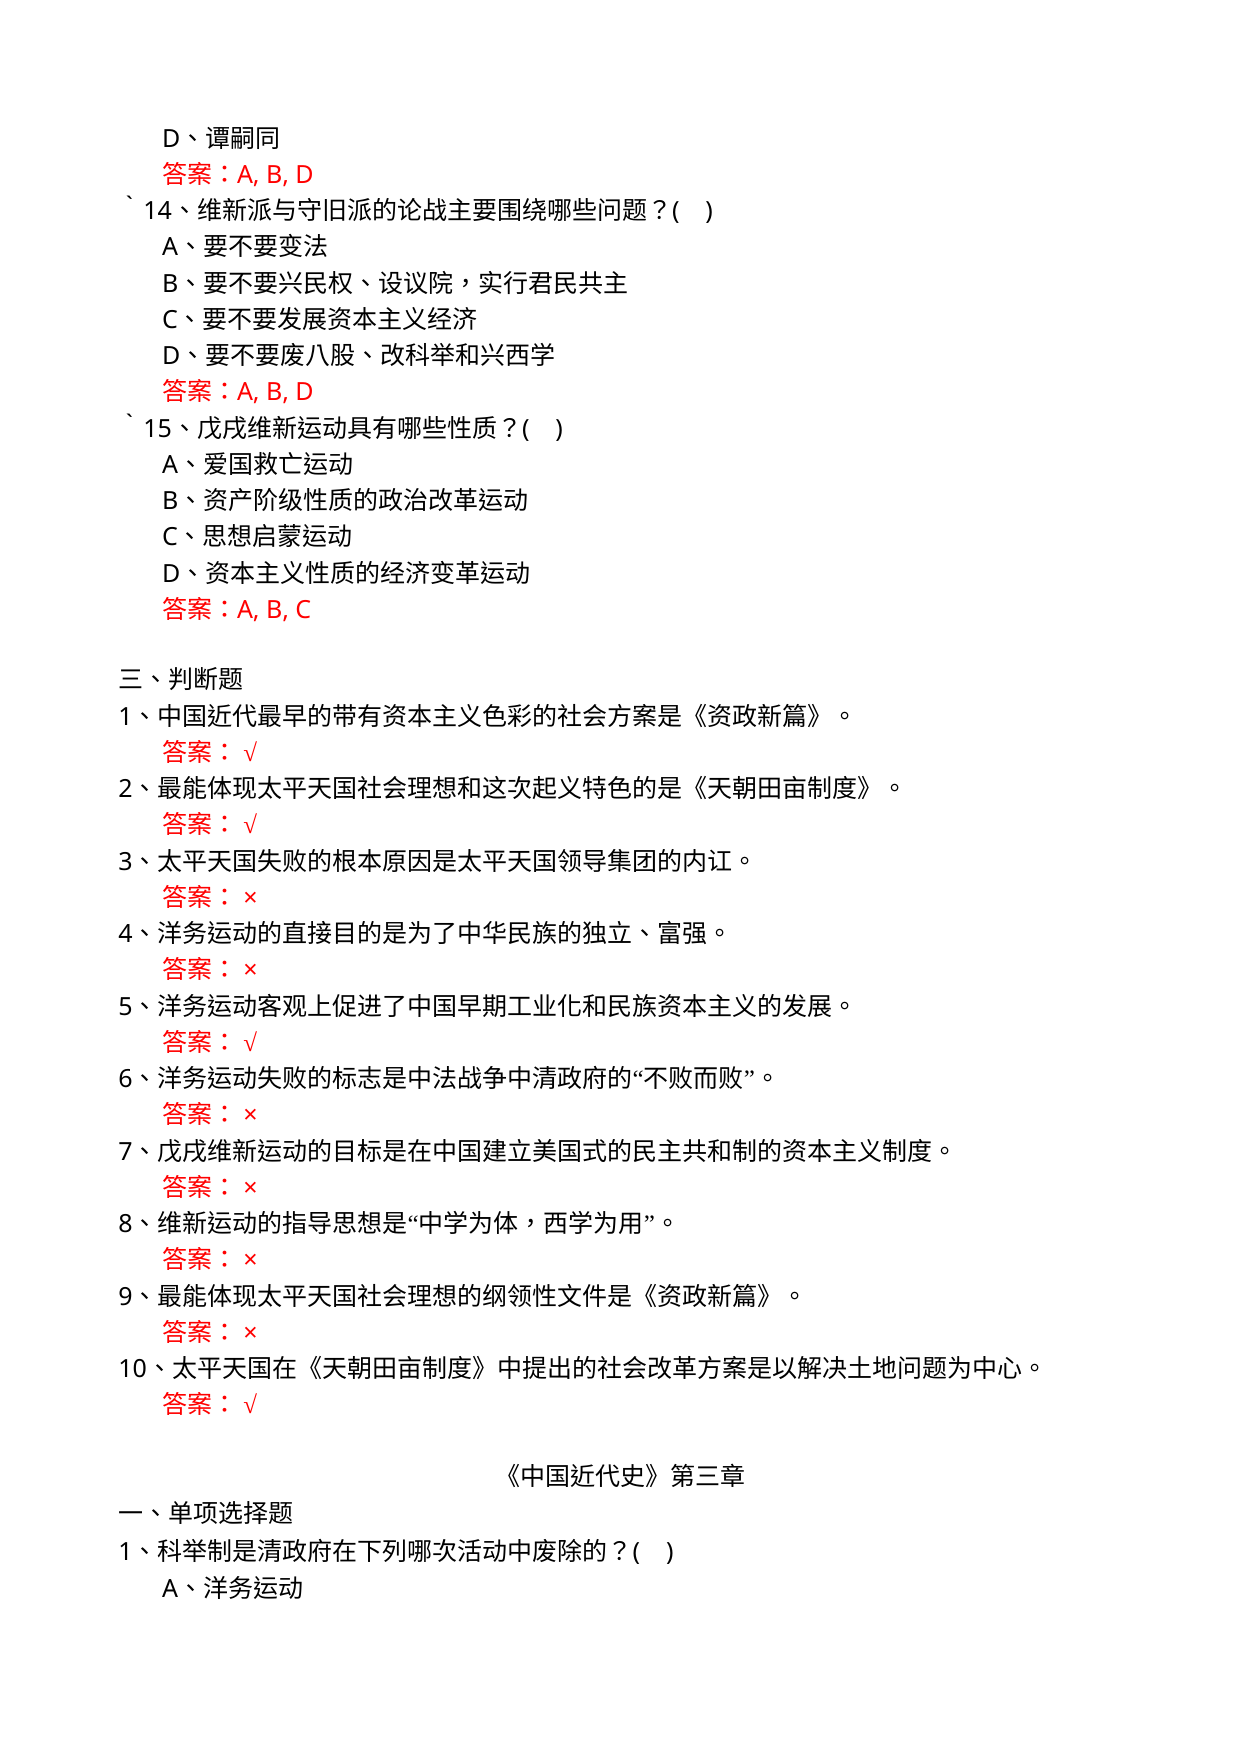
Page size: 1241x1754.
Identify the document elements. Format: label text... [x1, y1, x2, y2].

text 答案： × [118, 877, 1122, 913]
text A、洋务运动 [118, 1567, 1122, 1605]
text 答案： × [118, 1167, 1122, 1203]
text 3、太平天国失败的根本原因是太平天国领导集团的内讧。 [118, 841, 1122, 877]
text B、要不要兴民权、设议院，实行君民共主 [118, 263, 1122, 299]
text A、爱国救亡运动 [118, 444, 1122, 481]
text C、要不要发展资本主义经济 [118, 299, 1122, 336]
text ｀15、戊戌维新运动具有哪些性质？( ) [118, 408, 1122, 444]
text 答案：A, B, D [118, 154, 1122, 191]
text 1、中国近代最早的带有资本主义色彩的社会方案是《资政新篇》。 [118, 696, 1122, 732]
text 一、单项选择题 [118, 1492, 1122, 1530]
text 2、最能体现太平天国社会理想和这次起义特色的是《天朝田亩制度》。 [118, 768, 1122, 805]
text 答案： √ [118, 1385, 1122, 1421]
text 三、判断题 [118, 660, 1122, 696]
text 《中国近代史》第三章 [118, 1455, 1122, 1492]
text 7、戊戌维新运动的目标是在中国建立美国式的民主共和制的资本主义制度。 [118, 1131, 1122, 1167]
text 答案： × [118, 1095, 1122, 1131]
text 答案：A, B, D [118, 372, 1122, 408]
text 5、洋务运动客观上促进了中国早期工业化和民族资本主义的发展。 [118, 986, 1122, 1022]
text 10、太平天国在《天朝田亩制度》中提出的社会改革方案是以解决土地问题为中心。 [118, 1348, 1122, 1385]
text ｀14、维新派与守旧派的论战主要围绕哪些问题？( ) [118, 191, 1122, 227]
text 9、最能体现太平天国社会理想的纲领性文件是《资政新篇》。 [118, 1276, 1122, 1312]
text 1、科举制是清政府在下列哪次活动中废除的？( ) [118, 1530, 1122, 1567]
text 答案： √ [118, 1022, 1122, 1058]
text 8、维新运动的指导思想是“中学为体，西学为用”。 [118, 1203, 1122, 1240]
text 答案： × [118, 1312, 1122, 1348]
text 4、洋务运动的直接目的是为了中华民族的独立、富强。 [118, 913, 1122, 950]
text D、资本主义性质的经济变革运动 [118, 553, 1122, 589]
text D、谭嗣同 [118, 118, 1122, 154]
text 答案：A, B, C [118, 589, 1122, 626]
text 答案： × [118, 1240, 1122, 1276]
text B、资产阶级性质的政治改革运动 [118, 481, 1122, 517]
text C、思想启蒙运动 [118, 517, 1122, 553]
text A、要不要变法 [118, 227, 1122, 263]
text 答案： √ [118, 805, 1122, 841]
text D、要不要废八股、改科举和兴西学 [118, 336, 1122, 372]
text 答案： × [118, 950, 1122, 986]
text 答案： √ [118, 732, 1122, 768]
text 6、洋务运动失败的标志是中法战争中清政府的“不败而败”。 [118, 1058, 1122, 1095]
